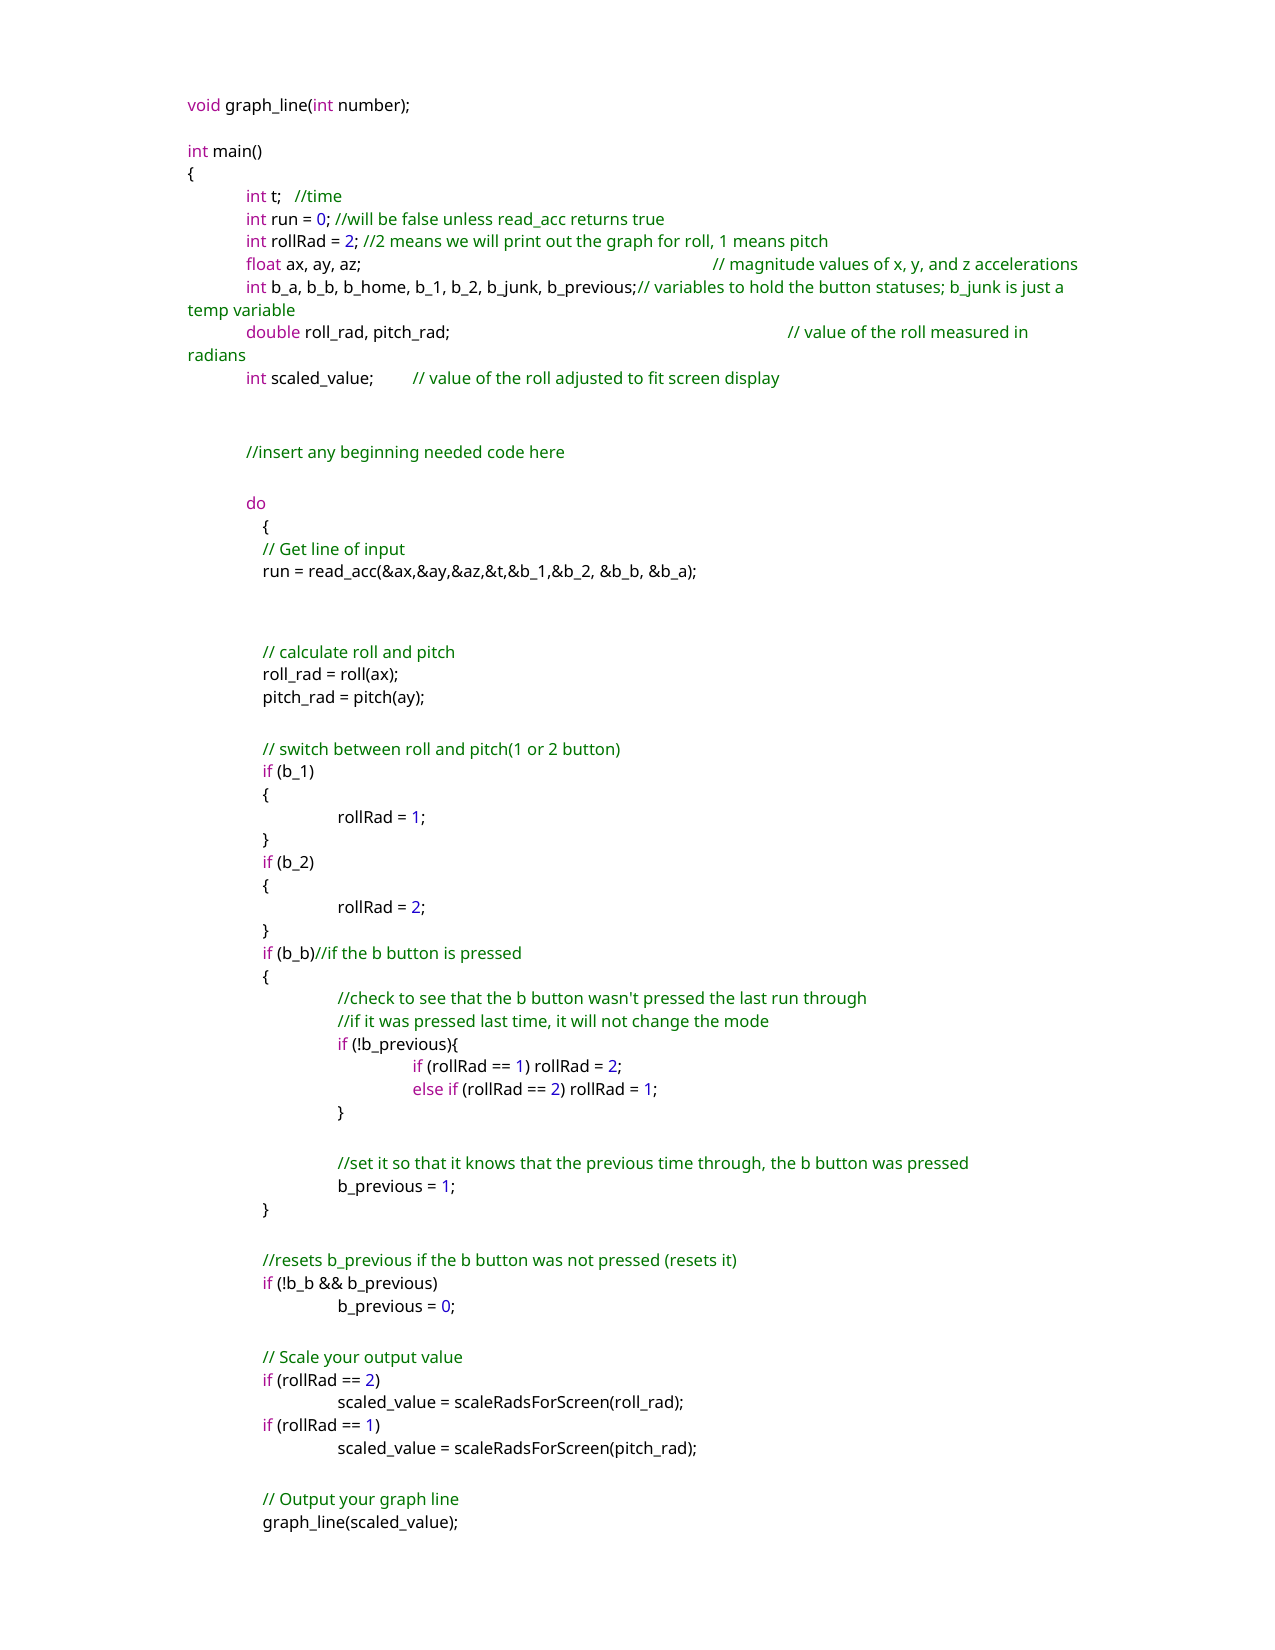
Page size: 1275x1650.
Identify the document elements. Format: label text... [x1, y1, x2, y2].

text rollRad = 1; [187, 805, 1087, 828]
text int rollRad = 2; //2 means we will print out the graph for roll, 1 means pitch [187, 230, 1087, 253]
text int run = 0; //will be false unless read_acc returns true [187, 207, 1087, 230]
text //resets b_previous if the b button was not pressed (resets it) [187, 1249, 1087, 1271]
text if (!b_previous){ [187, 1032, 1087, 1055]
text double roll_rad, pitch_rad; // value of the roll measured in radians [187, 321, 1087, 366]
text } [187, 1100, 1087, 1123]
text //insert any beginning needed code here [187, 440, 1087, 463]
text b_previous = 0; [187, 1294, 1087, 1317]
text int t; //time [187, 184, 1087, 207]
text // switch between roll and pitch(1 or 2 button) [187, 737, 1087, 760]
text if (!b_b && b_previous) [187, 1271, 1087, 1294]
text { [187, 782, 1087, 805]
text scaled_value = scaleRadsForScreen(pitch_rad); [187, 1436, 1087, 1459]
text // Get line of input [187, 537, 1087, 560]
text { [187, 162, 1087, 184]
text if (b_1) [187, 760, 1087, 782]
text //if it was pressed last time, it will not change the mode [187, 1009, 1087, 1032]
text // calculate roll and pitch [187, 640, 1087, 663]
text int scaled_value; // value of the roll adjusted to fit screen display [187, 366, 1087, 389]
text if (rollRad == 2) [187, 1368, 1087, 1391]
text // Output your graph line [187, 1488, 1087, 1511]
text void graph_line(int number); [187, 94, 1087, 116]
text if (b_2) [187, 851, 1087, 873]
text roll_rad = roll(ax); [187, 663, 1087, 686]
text int main() [187, 139, 1087, 162]
text //set it so that it knows that the previous time through, the b button was pressed [187, 1152, 1087, 1174]
text scaled_value = scaleRadsForScreen(roll_rad); [187, 1391, 1087, 1414]
text int b_a, b_b, b_home, b_1, b_2, b_junk, b_previous; // variables to hold the button statuses; b_junk is just a temp variable [187, 275, 1087, 321]
text graph_line(scaled_value); [187, 1511, 1087, 1533]
text { [187, 514, 1087, 537]
text { [187, 873, 1087, 896]
text } [187, 828, 1087, 851]
text rollRad = 2; [187, 896, 1087, 919]
text pitch_rad = pitch(ay); [187, 686, 1087, 708]
text run = read_acc(&ax,&ay,&az,&t,&b_1,&b_2, &b_b, &b_a); [187, 560, 1087, 583]
text { [187, 964, 1087, 987]
text float ax, ay, az; // magnitude values of x, y, and z accelerations [187, 253, 1087, 275]
text if (b_b)//if the b button is pressed [187, 941, 1087, 964]
text } [187, 1197, 1087, 1220]
text // Scale your output value [187, 1346, 1087, 1368]
text if (rollRad == 1) [187, 1414, 1087, 1436]
text else if (rollRad == 2) rollRad = 1; [187, 1078, 1087, 1100]
text b_previous = 1; [187, 1174, 1087, 1197]
text do [187, 492, 1087, 514]
text } [187, 919, 1087, 941]
text //check to see that the b button wasn't pressed the last run through [187, 987, 1087, 1009]
text if (rollRad == 1) rollRad = 2; [187, 1055, 1087, 1078]
